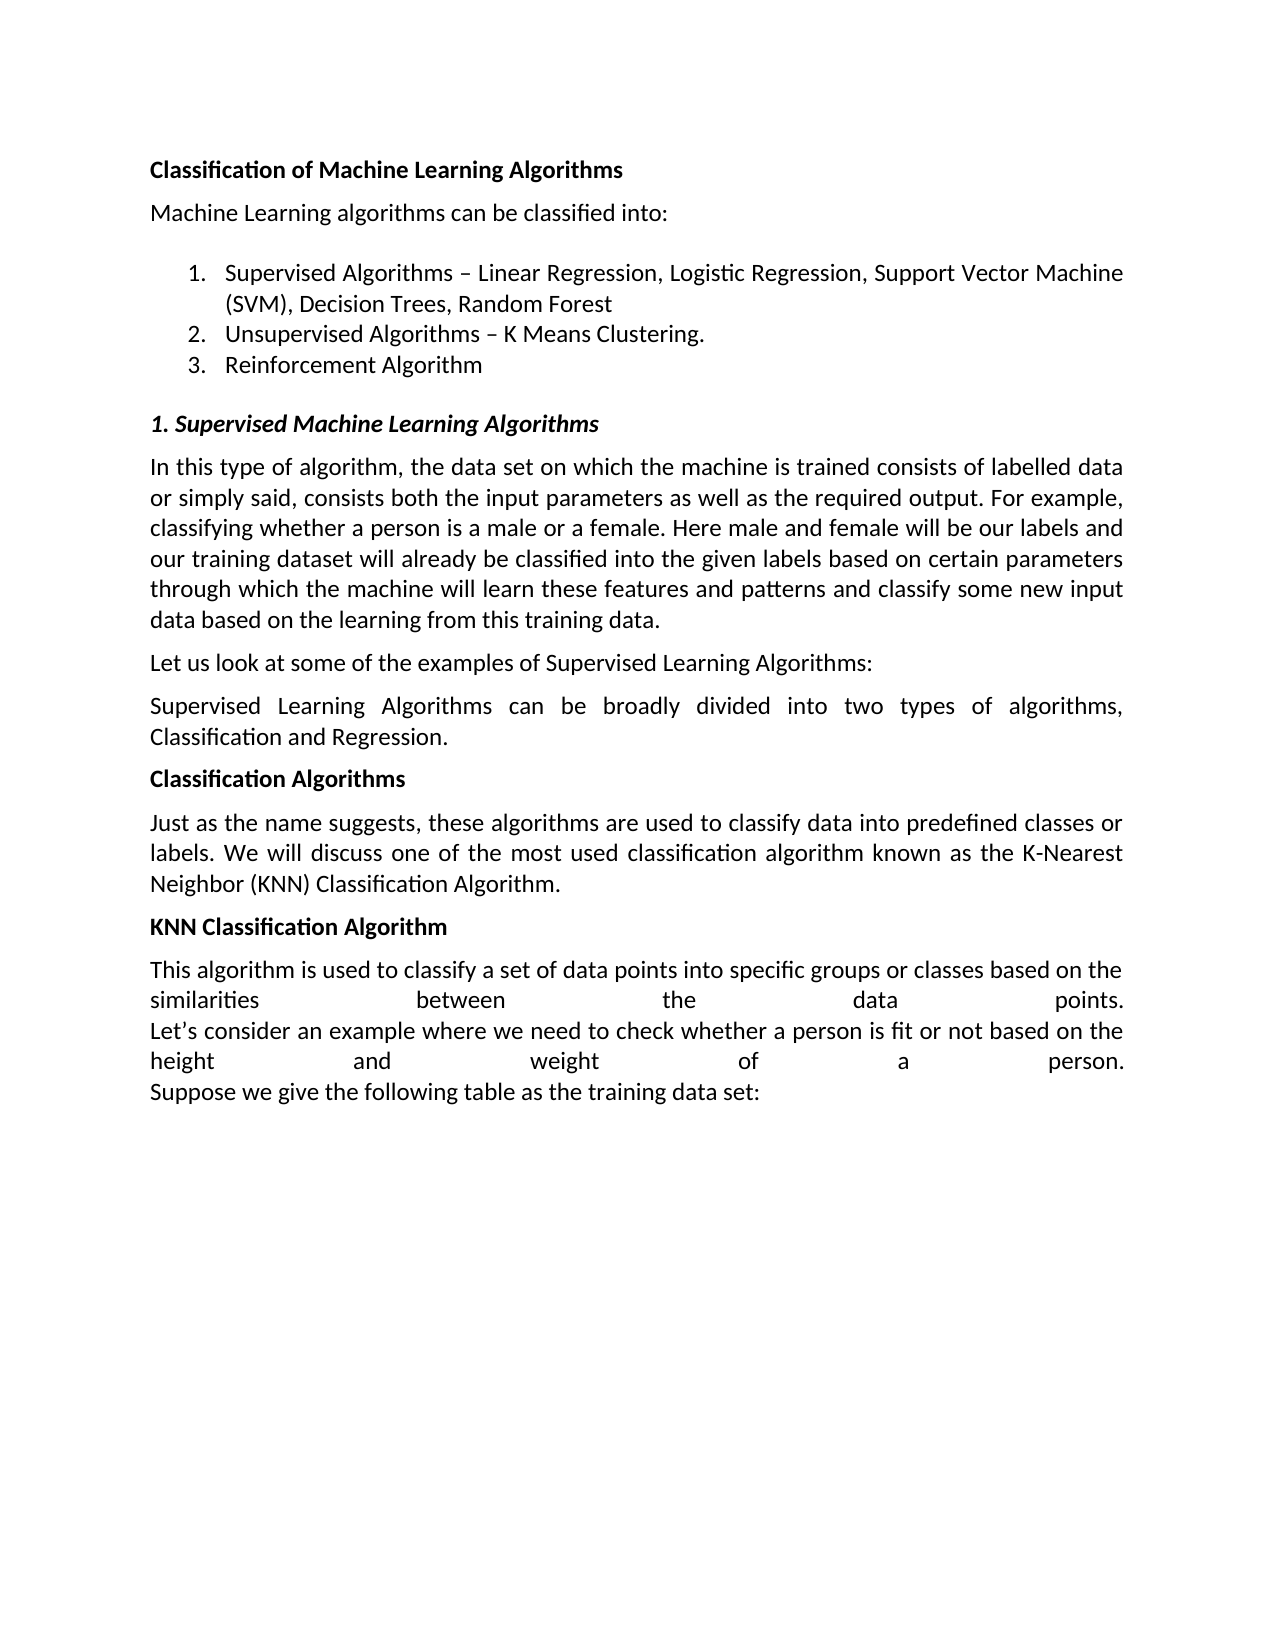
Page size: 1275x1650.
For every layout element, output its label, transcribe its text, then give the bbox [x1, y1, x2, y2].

text In this type of algorithm, the data set on which the machine is trained consists of labelled data or simply said, consists both the input parameters as well as the required output. For example, classifying whether a person is a male or a female. Here male and female will be our labels and our training dataset will already be classified into the given labels based on certain parameters through which the machine will learn these features and patterns and classify some new input data based on the learning from this training data. [150, 451, 1125, 634]
text This algorithm is used to classify a set of data points into specific groups or classes based on the similarities between the data points. Let’s consider an example where we need to check whether a person is fit or not based on the height and weight of a person. Suppose we give the following table as the training data set: [150, 954, 1125, 1106]
list Reinforcement Algorithm [187, 349, 1125, 379]
text Let us look at some of the examples of Supervised Learning Algorithms: [150, 647, 1125, 678]
text Machine Learning algorithms can be classified into: [150, 197, 1125, 228]
text Supervised Learning Algorithms can be broadly divided into two types of algorithms, Classification and Regression. [150, 690, 1125, 751]
list Unsupervised Algorithms – K Means Clustering. [187, 318, 1125, 349]
subtitle 1. Supervised Machine Learning Algorithms [150, 408, 1125, 439]
text Just as the name suggests, these algorithms are used to classify data into predefined classes or labels. We will discuss one of the most used classification algorithm known as the K-Nearest Neighbor (KNN) Classification Algorithm. [150, 807, 1125, 898]
subtitle KNN Classification Algorithm [150, 911, 1125, 941]
subtitle Classification Algorithms [150, 764, 1125, 794]
text Classification of Machine Learning Algorithms [150, 150, 1125, 185]
list Supervised Algorithms – Linear Regression, Logistic Regression, Support Vector Machine (SVM), Decision Trees, Random Forest [187, 257, 1125, 318]
